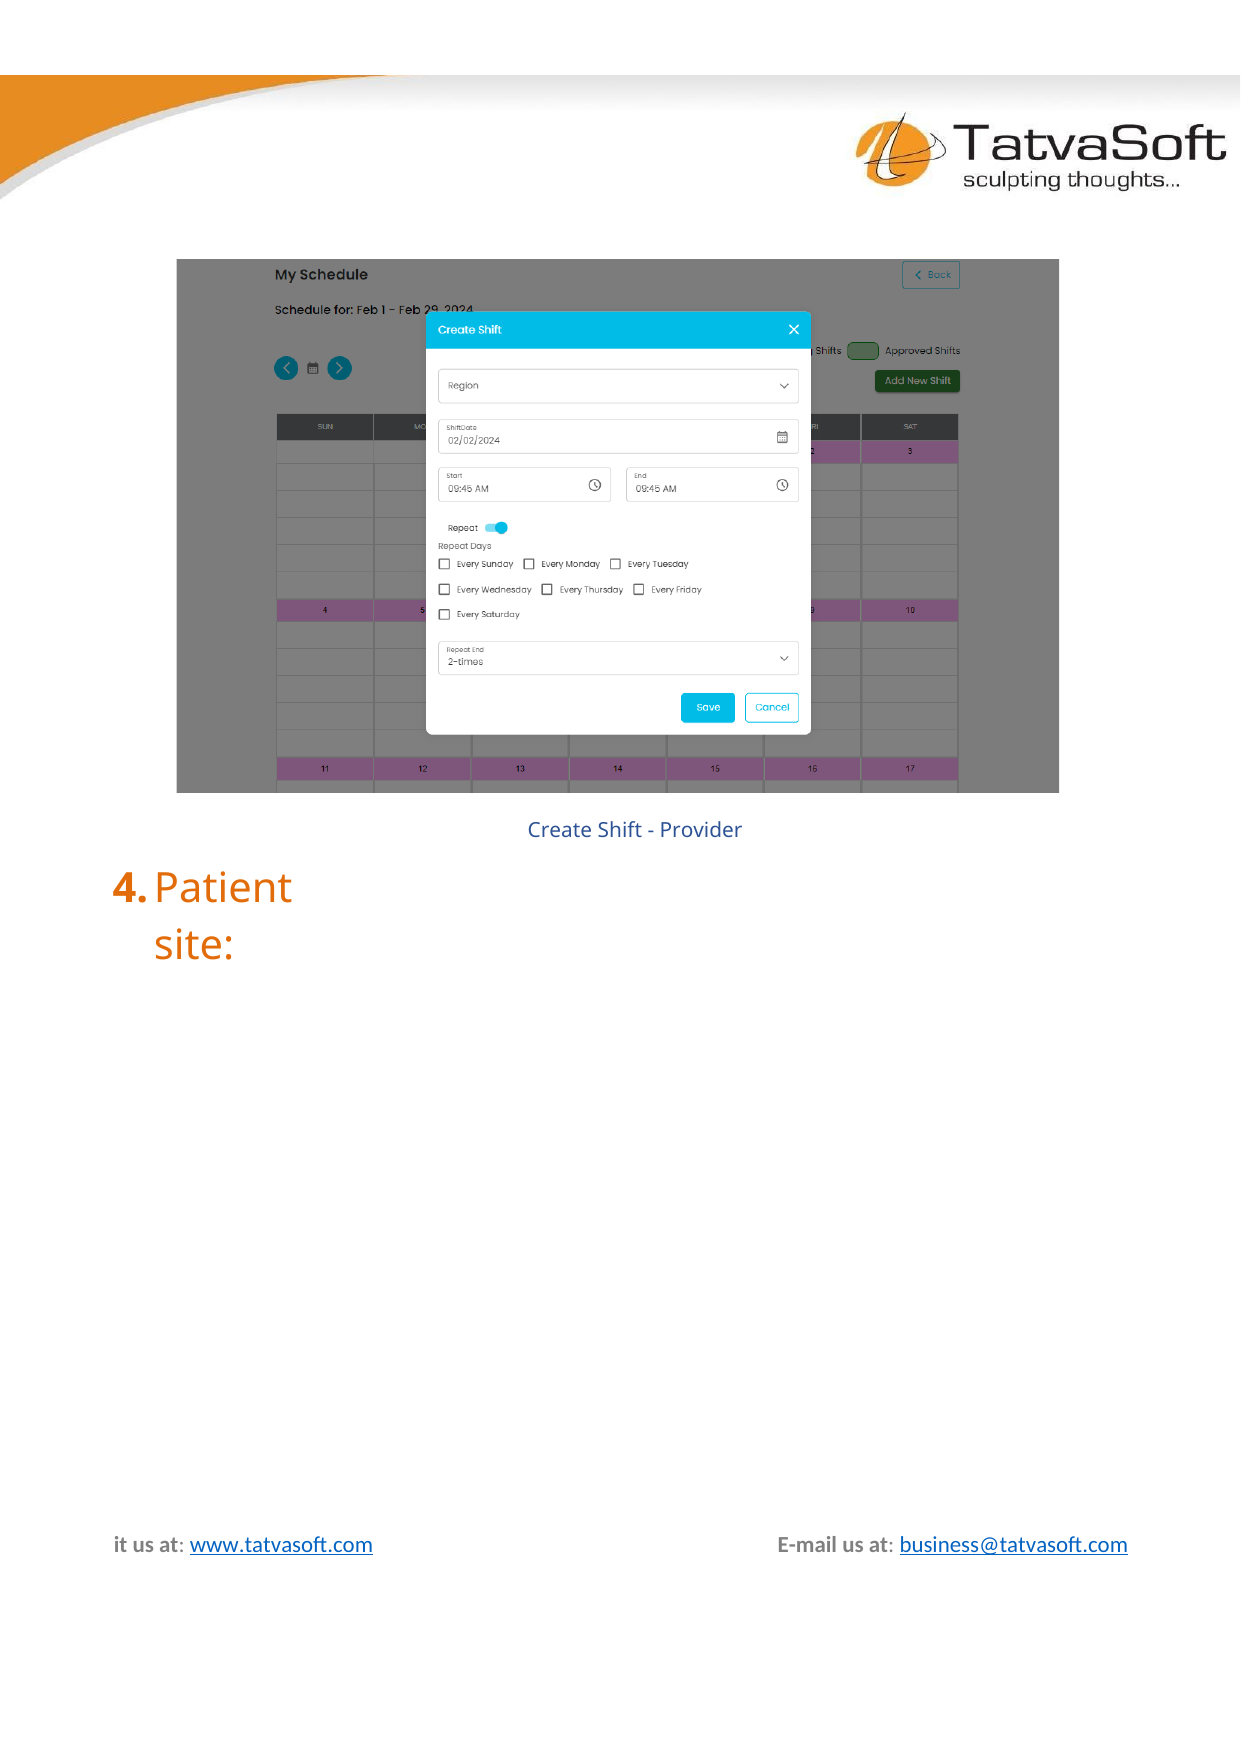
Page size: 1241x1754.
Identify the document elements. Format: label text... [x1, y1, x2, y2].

text Create Shift - Provider [527, 815, 1209, 843]
picture [0, 75, 1241, 203]
picture [176, 259, 1060, 793]
subtitle Patient site: [112, 858, 358, 971]
